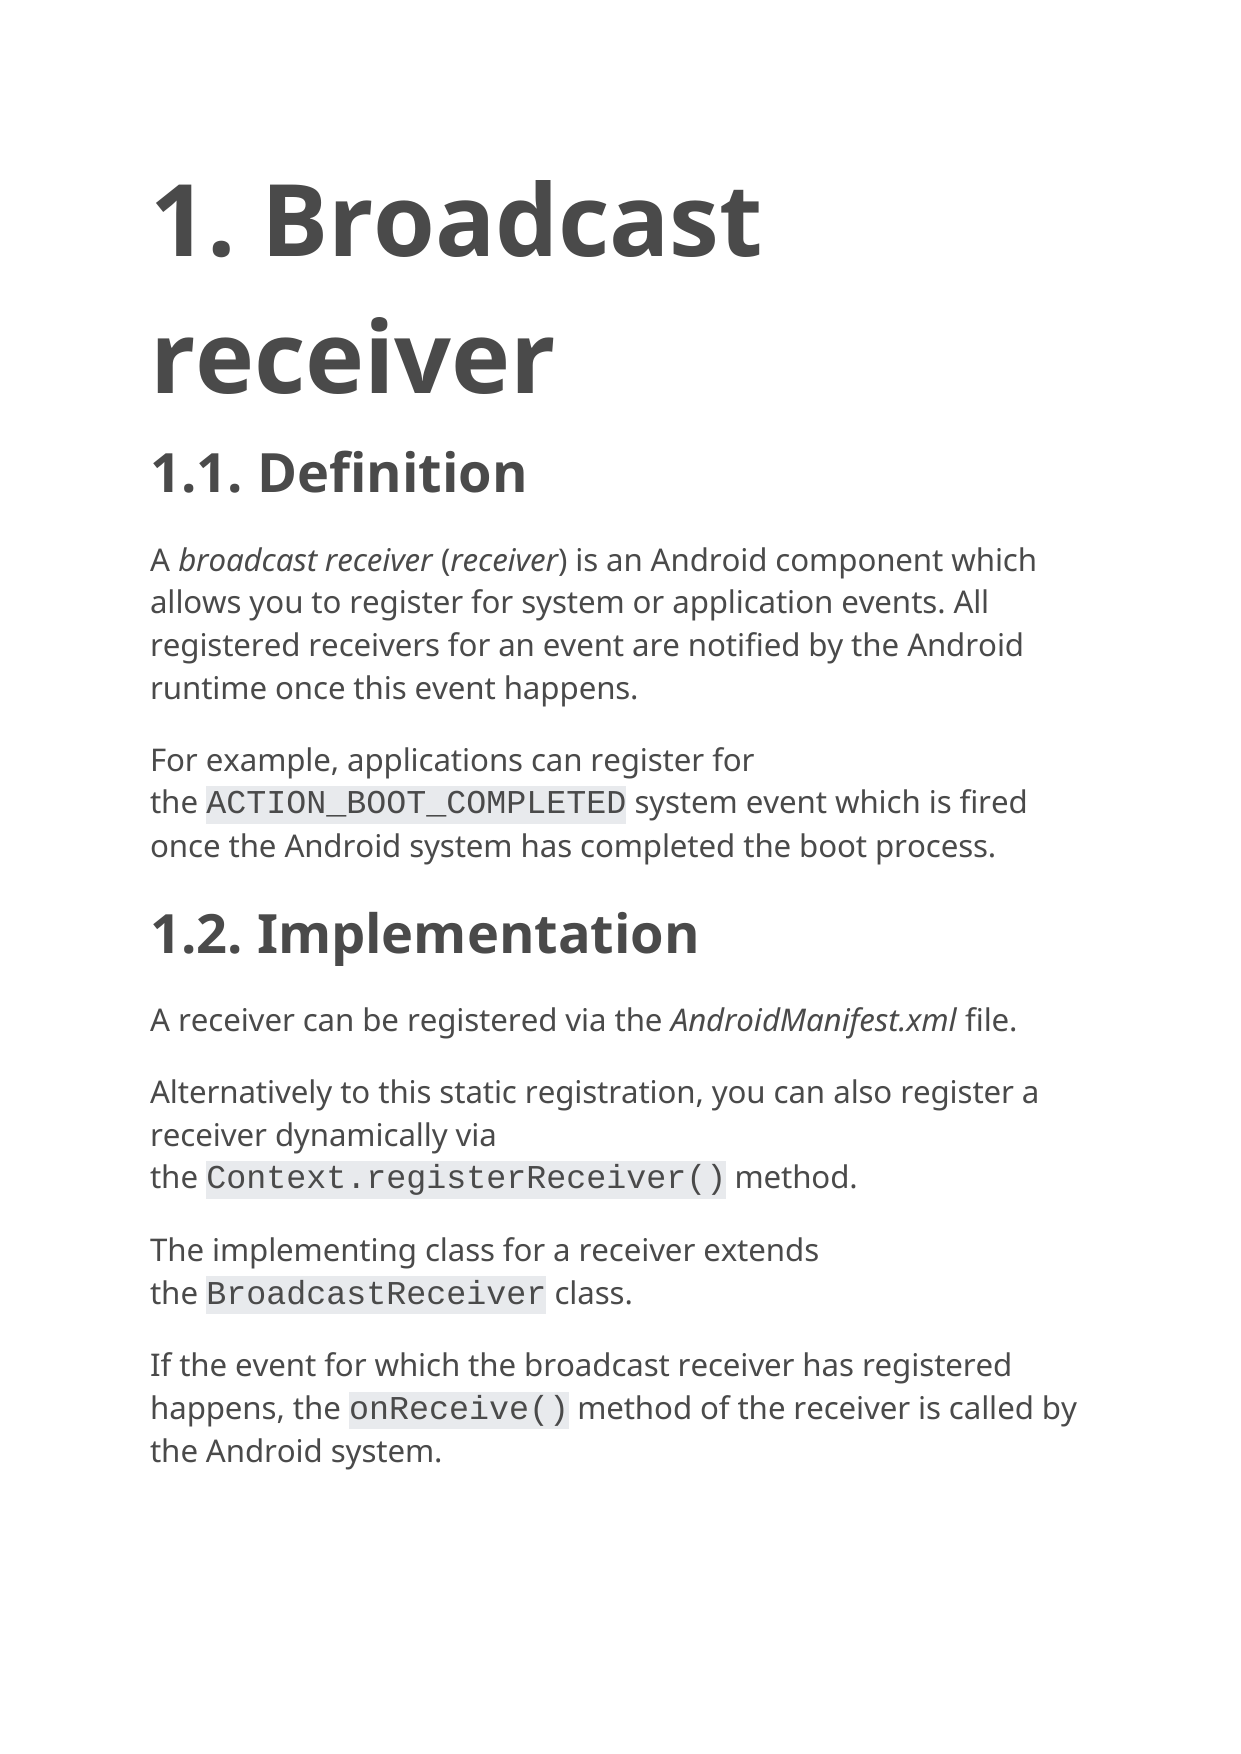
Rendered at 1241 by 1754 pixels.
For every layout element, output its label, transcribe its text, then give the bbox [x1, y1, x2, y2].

text 1. Broadcast receiver [150, 150, 1090, 422]
text If the event for which the broadcast receiver has registered happens, the onReceive() method of the receiver is called by the Android system. [150, 1343, 1090, 1472]
text 1.2. Implementation [150, 895, 1090, 969]
text A broadcast receiver (receiver) is an Android component which allows you to register for system or application events. All registered receivers for an event are notified by the Android runtime once this event happens. [150, 538, 1090, 708]
text The implementing class for a receiver extends the BroadcastReceiver class. [150, 1228, 1090, 1314]
text For example, applications can register for the ACTION_BOOT_COMPLETED system event which is fired once the Android system has completed the boot process. [150, 737, 1090, 866]
text A receiver can be registered via the AndroidManifest.xml file. [150, 998, 1090, 1041]
text Alternatively to this static registration, you can also register a receiver dynamically via the Context.registerReceiver() method. [150, 1070, 1090, 1199]
text 1.1. Definition [150, 435, 1090, 509]
